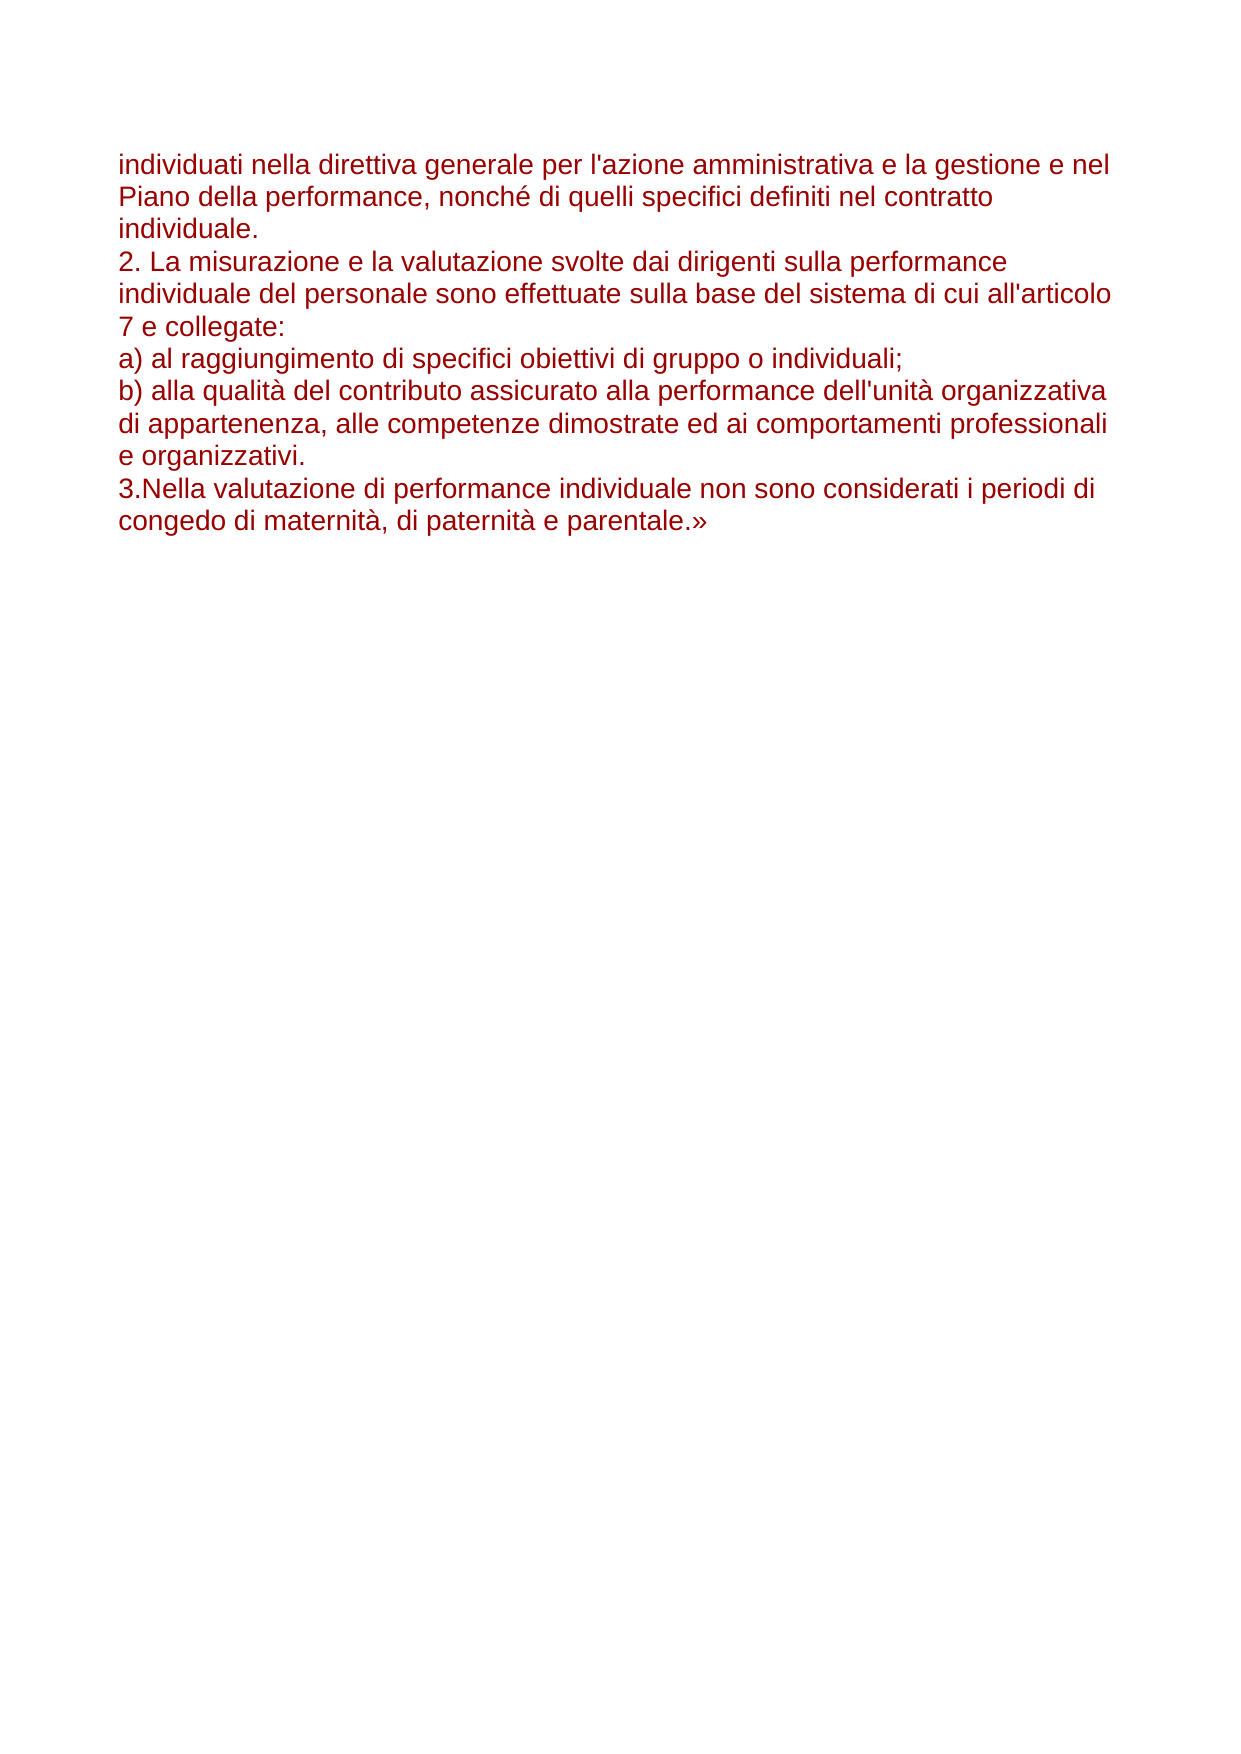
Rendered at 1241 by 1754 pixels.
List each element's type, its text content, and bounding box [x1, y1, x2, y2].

text individuati nella direttiva generale per l'azione amministrativa e la gestione e nel Piano della performance, nonché di quelli specifici definiti nel contratto individuale. 2. La misurazione e la valutazione svolte dai dirigenti sulla performance individuale del personale sono effettuate sulla base del sistema di cui all'articolo 7 e collegate: a) al raggiungimento di specifici obiettivi di gruppo o individuali; b) alla qualità del contributo assicurato alla performance dell'unità organizzativa di appartenenza, alle competenze dimostrate ed ai comportamenti professionali e organizzativi. 3.Nella valutazione di performance individuale non sono considerati i periodi di congedo di maternità, di paternità e parentale.» [118, 148, 1122, 536]
